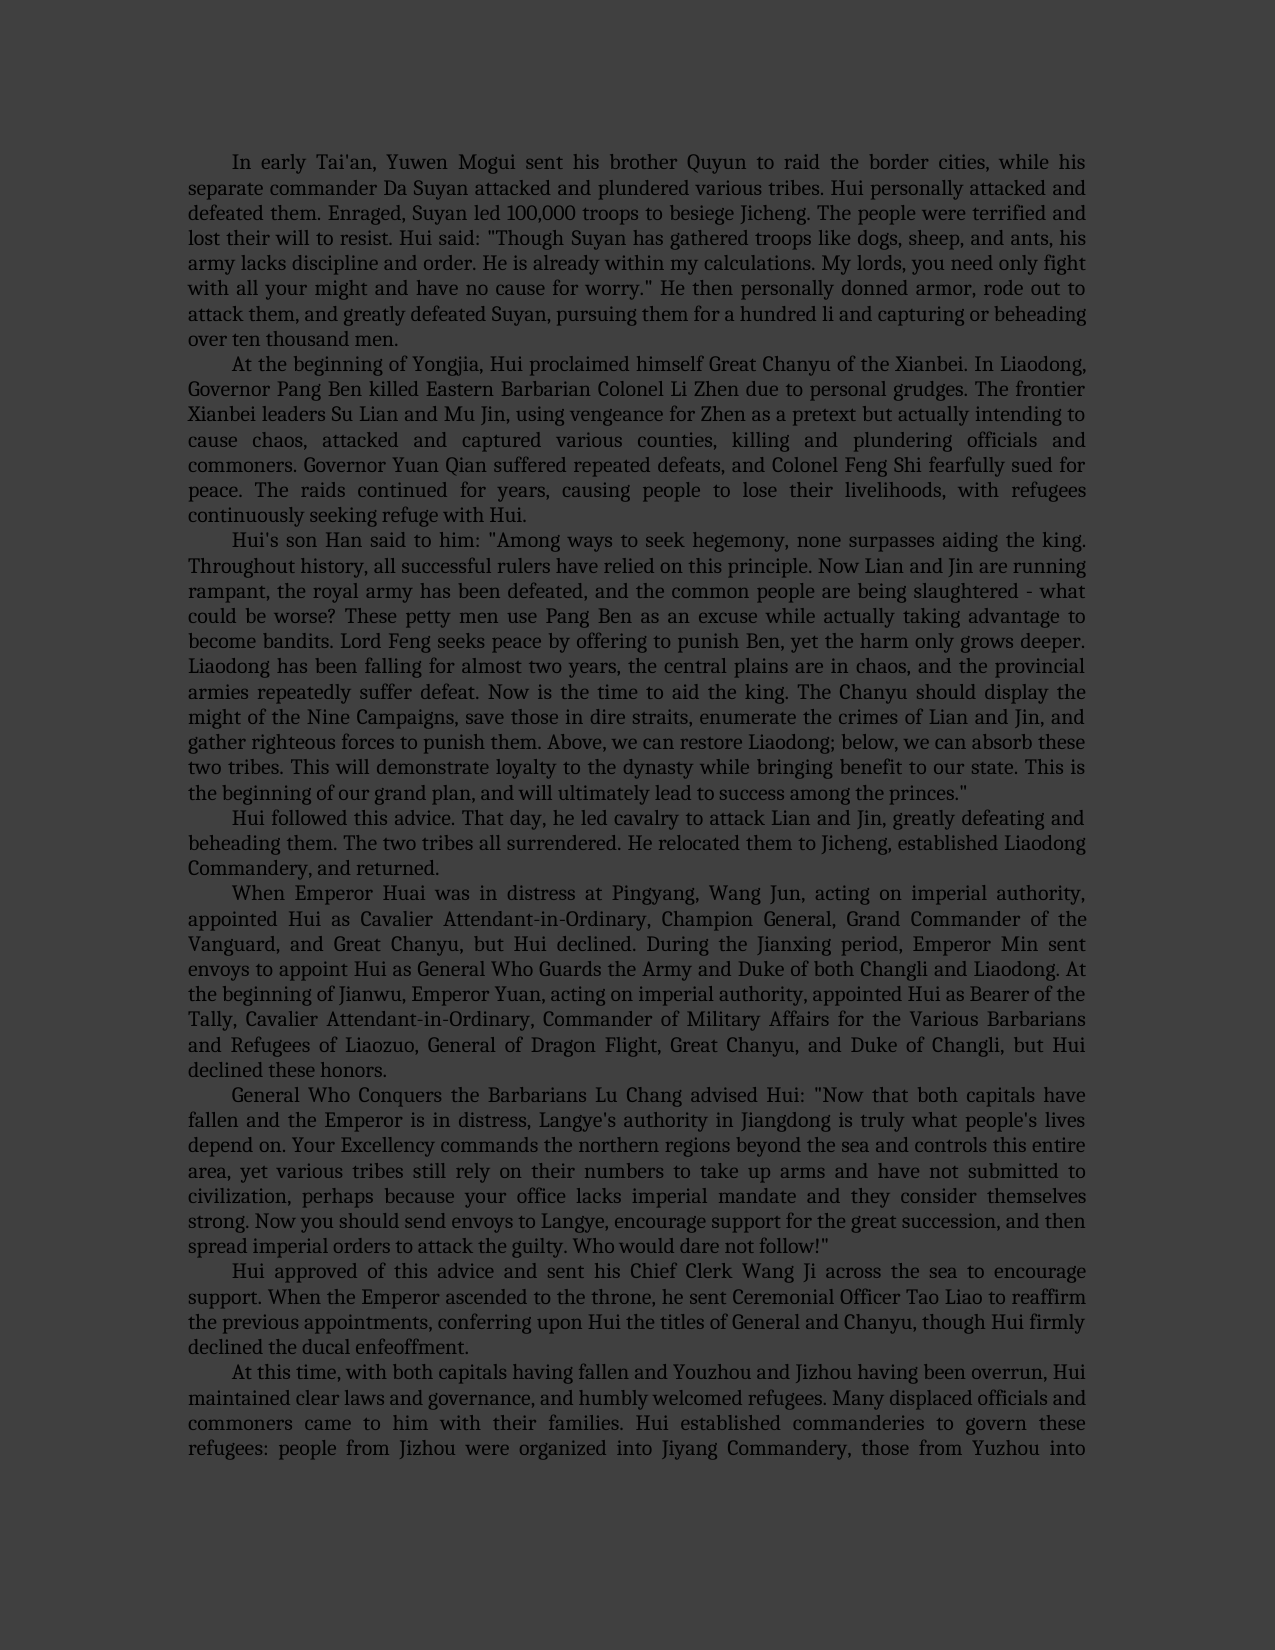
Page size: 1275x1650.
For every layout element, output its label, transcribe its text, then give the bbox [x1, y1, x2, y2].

text At the beginning of Yongjia, Hui proclaimed himself Great Chanyu of the Xianbei. In Liaodong, Governor Pang Ben killed Eastern Barbarian Colonel Li Zhen due to personal grudges. The frontier Xianbei leaders Su Lian and Mu Jin, using vengeance for Zhen as a pretext but actually intending to cause chaos, attacked and captured various counties, killing and plundering officials and commoners. Governor Yuan Qian suffered repeated defeats, and Colonel Feng Shi fearfully sued for peace. The raids continued for years, causing people to lose their livelihoods, with refugees continuously seeking refuge with Hui. [188, 352, 1087, 528]
text Hui's son Han said to him: "Among ways to seek hegemony, none surpasses aiding the king. Throughout history, all successful rulers have relied on this principle. Now Lian and Jin are running rampant, the royal army has been defeated, and the common people are being slaughtered - what could be worse? These petty men use Pang Ben as an excuse while actually taking advantage to become bandits. Lord Feng seeks peace by offering to punish Ben, yet the harm only grows deeper. Liaodong has been falling for almost two years, the central plains are in chaos, and the provincial armies repeatedly suffer defeat. Now is the time to aid the king. The Chanyu should display the might of the Nine Campaigns, save those in dire straits, enumerate the crimes of Lian and Jin, and gather righteous forces to punish them. Above, we can restore Liaodong; below, we can absorb these two tribes. This will demonstrate loyalty to the dynasty while bringing benefit to our state. This is the beginning of our grand plan, and will ultimately lead to success among the princes." [188, 528, 1087, 805]
text In early Tai'an, Yuwen Mogui sent his brother Quyun to raid the border cities, while his separate commander Da Suyan attacked and plundered various tribes. Hui personally attacked and defeated them. Enraged, Suyan led 100,000 troops to besiege Jicheng. The people were terrified and lost their will to resist. Hui said: "Though Suyan has gathered troops like dogs, sheep, and ants, his army lacks discipline and order. He is already within my calculations. My lords, you need only fight with all your might and have no cause for worry." He then personally donned armor, rode out to attack them, and greatly defeated Suyan, pursuing them for a hundred li and capturing or beheading over ten thousand men. [188, 150, 1087, 352]
text Hui followed this advice. That day, he led cavalry to attack Lian and Jin, greatly defeating and beheading them. The two tribes all surrendered. He relocated them to Jicheng, established Liaodong Commandery, and returned. [188, 805, 1087, 881]
text Hui approved of this advice and sent his Chief Clerk Wang Ji across the sea to encourage support. When the Emperor ascended to the throne, he sent Ceremonial Officer Tao Liao to reaffirm the previous appointments, conferring upon Hui the titles of General and Chanyu, though Hui firmly declined the ducal enfeoffment. [188, 1259, 1087, 1360]
text General Who Conquers the Barbarians Lu Chang advised Hui: "Now that both capitals have fallen and the Emperor is in distress, Langye's authority in Jiangdong is truly what people's lives depend on. Your Excellency commands the northern regions beyond the sea and controls this entire area, yet various tribes still rely on their numbers to take up arms and have not submitted to civilization, perhaps because your office lacks imperial mandate and they consider themselves strong. Now you should send envoys to Langye, encourage support for the great succession, and then spread imperial orders to attack the guilty. Who would dare not follow!" [188, 1083, 1087, 1259]
text When Emperor Huai was in distress at Pingyang, Wang Jun, acting on imperial authority, appointed Hui as Cavalier Attendant-in-Ordinary, Champion General, Grand Commander of the Vanguard, and Great Chanyu, but Hui declined. During the Jianxing period, Emperor Min sent envoys to appoint Hui as General Who Guards the Army and Duke of both Changli and Liaodong. At the beginning of Jianwu, Emperor Yuan, acting on imperial authority, appointed Hui as Bearer of the Tally, Cavalier Attendant-in-Ordinary, Commander of Military Affairs for the Various Barbarians and Refugees of Liaozuo, General of Dragon Flight, Great Chanyu, and Duke of Changli, but Hui declined these honors. [188, 881, 1087, 1083]
